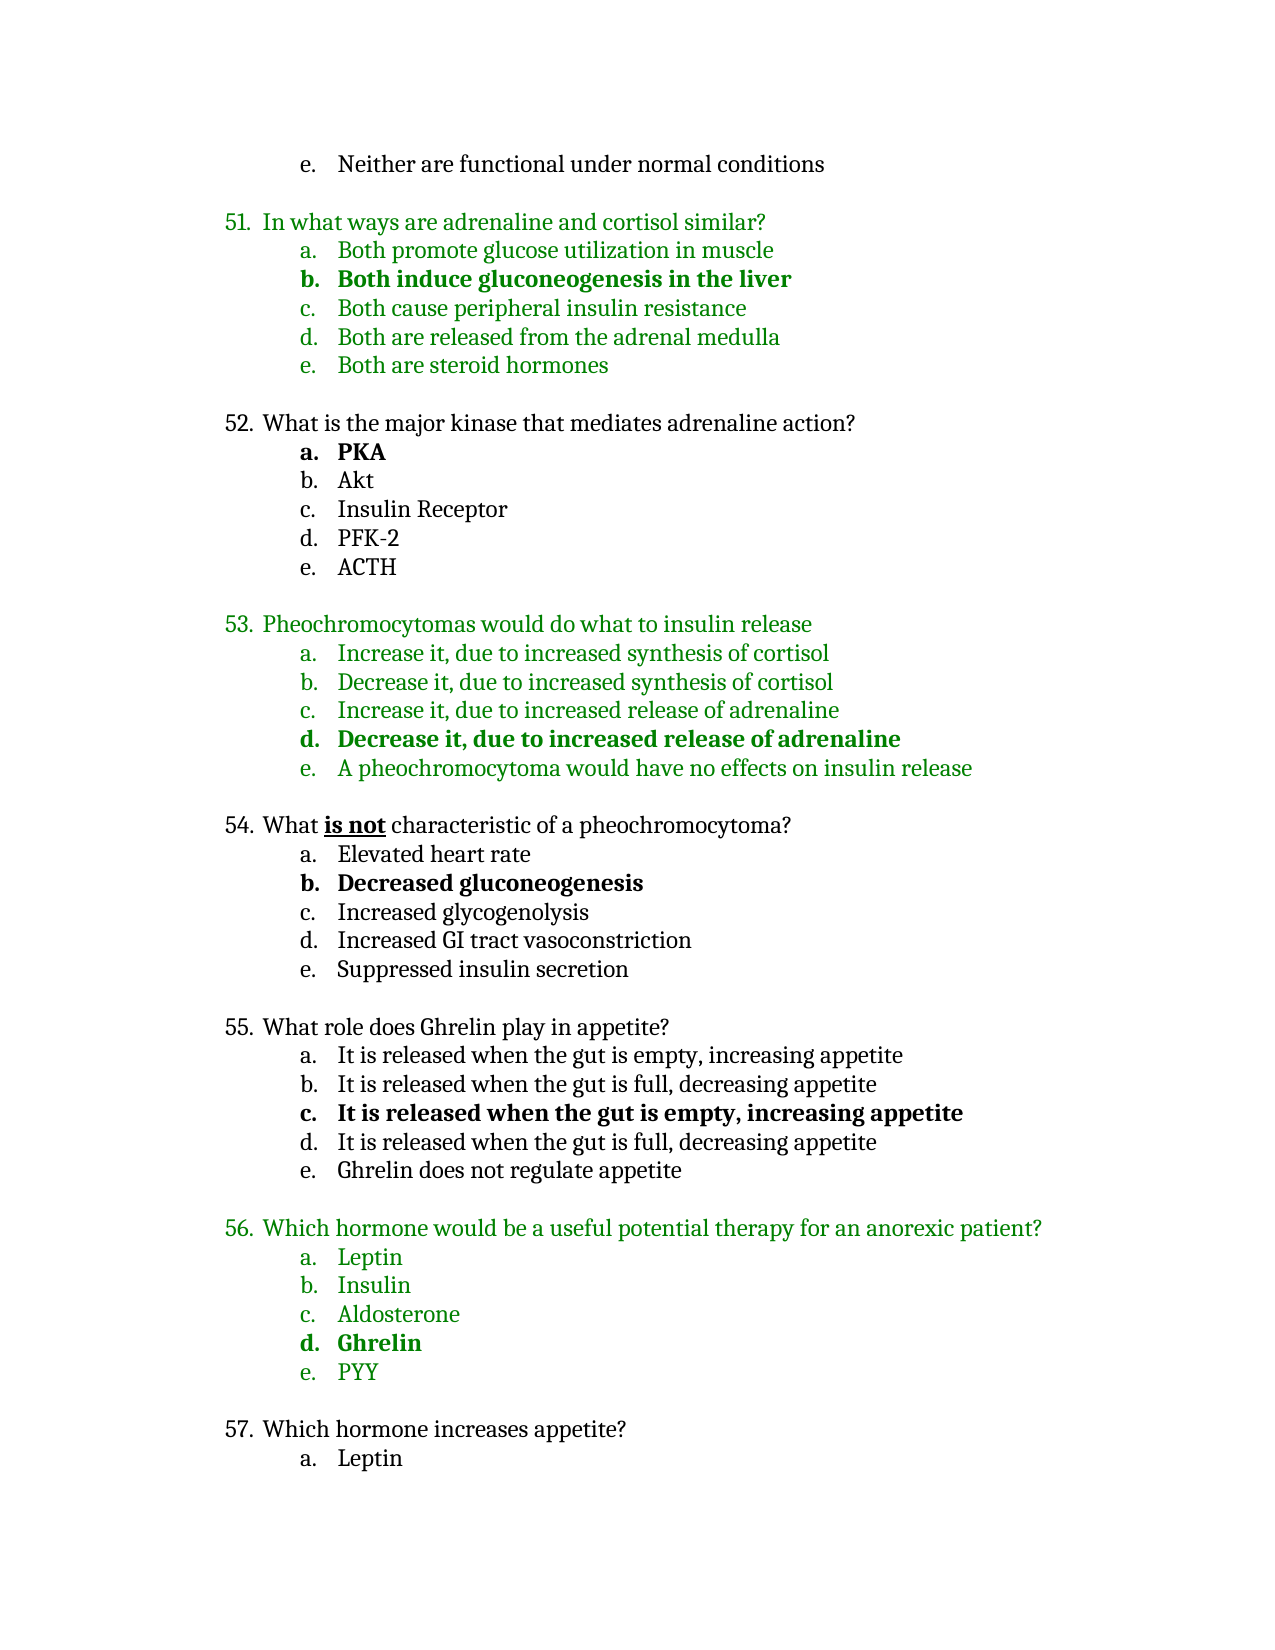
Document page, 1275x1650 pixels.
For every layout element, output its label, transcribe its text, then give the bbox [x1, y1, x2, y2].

list What role does Ghrelin play in appetite? [225, 1012, 1087, 1041]
list Akt [300, 466, 1087, 495]
list Decrease it, due to increased release of adrenaline [300, 725, 1087, 754]
list PFK-2 [300, 524, 1087, 552]
list Ghrelin does not regulate appetite [300, 1156, 1087, 1185]
list Leptin [300, 1444, 1087, 1472]
list Increase it, due to increased release of adrenaline [300, 696, 1087, 725]
list Suppressed insulin secretion [300, 955, 1087, 984]
list Both are released from the adrenal medulla [300, 322, 1087, 351]
list In what ways are adrenaline and cortisol similar? [225, 207, 1087, 236]
list A pheochromocytoma would have no effects on insulin release [300, 754, 1087, 782]
list Insulin [300, 1271, 1087, 1300]
list It is released when the gut is full, decreasing appetite [300, 1070, 1087, 1099]
list Leptin [300, 1242, 1087, 1271]
list Insulin Receptor [300, 495, 1087, 524]
list What is not characteristic of a pheochromocytoma? [225, 811, 1087, 840]
list Neither are functional under normal conditions [300, 150, 1087, 179]
list Ghrelin [300, 1329, 1087, 1357]
list Aldosterone [300, 1300, 1087, 1329]
list Both promote glucose utilization in muscle [300, 236, 1087, 265]
list ACTH [300, 552, 1087, 581]
list PKA [300, 437, 1087, 466]
list It is released when the gut is full, decreasing appetite [300, 1127, 1087, 1156]
list Increased GI tract vasoconstriction [300, 926, 1087, 955]
list Which hormone would be a useful potential therapy for an anorexic patient? [225, 1214, 1087, 1242]
list Increased glycogenolysis [300, 897, 1087, 926]
list Decrease it, due to increased synthesis of cortisol [300, 667, 1087, 696]
list PYY [300, 1357, 1087, 1386]
list It is released when the gut is empty, increasing appetite [300, 1041, 1087, 1070]
list Pheochromocytomas would do what to insulin release [225, 610, 1087, 639]
list Which hormone increases appetite? [225, 1415, 1087, 1444]
list Decreased gluconeogenesis [300, 869, 1087, 897]
list Increase it, due to increased synthesis of cortisol [300, 639, 1087, 667]
list Both cause peripheral insulin resistance [300, 294, 1087, 322]
list Both are steroid hormones [300, 351, 1087, 380]
list Both induce gluconeogenesis in the liver [300, 265, 1087, 294]
list Elevated heart rate [300, 840, 1087, 869]
list It is released when the gut is empty, increasing appetite [300, 1099, 1087, 1127]
list What is the major kinase that mediates adrenaline action? [225, 409, 1087, 437]
